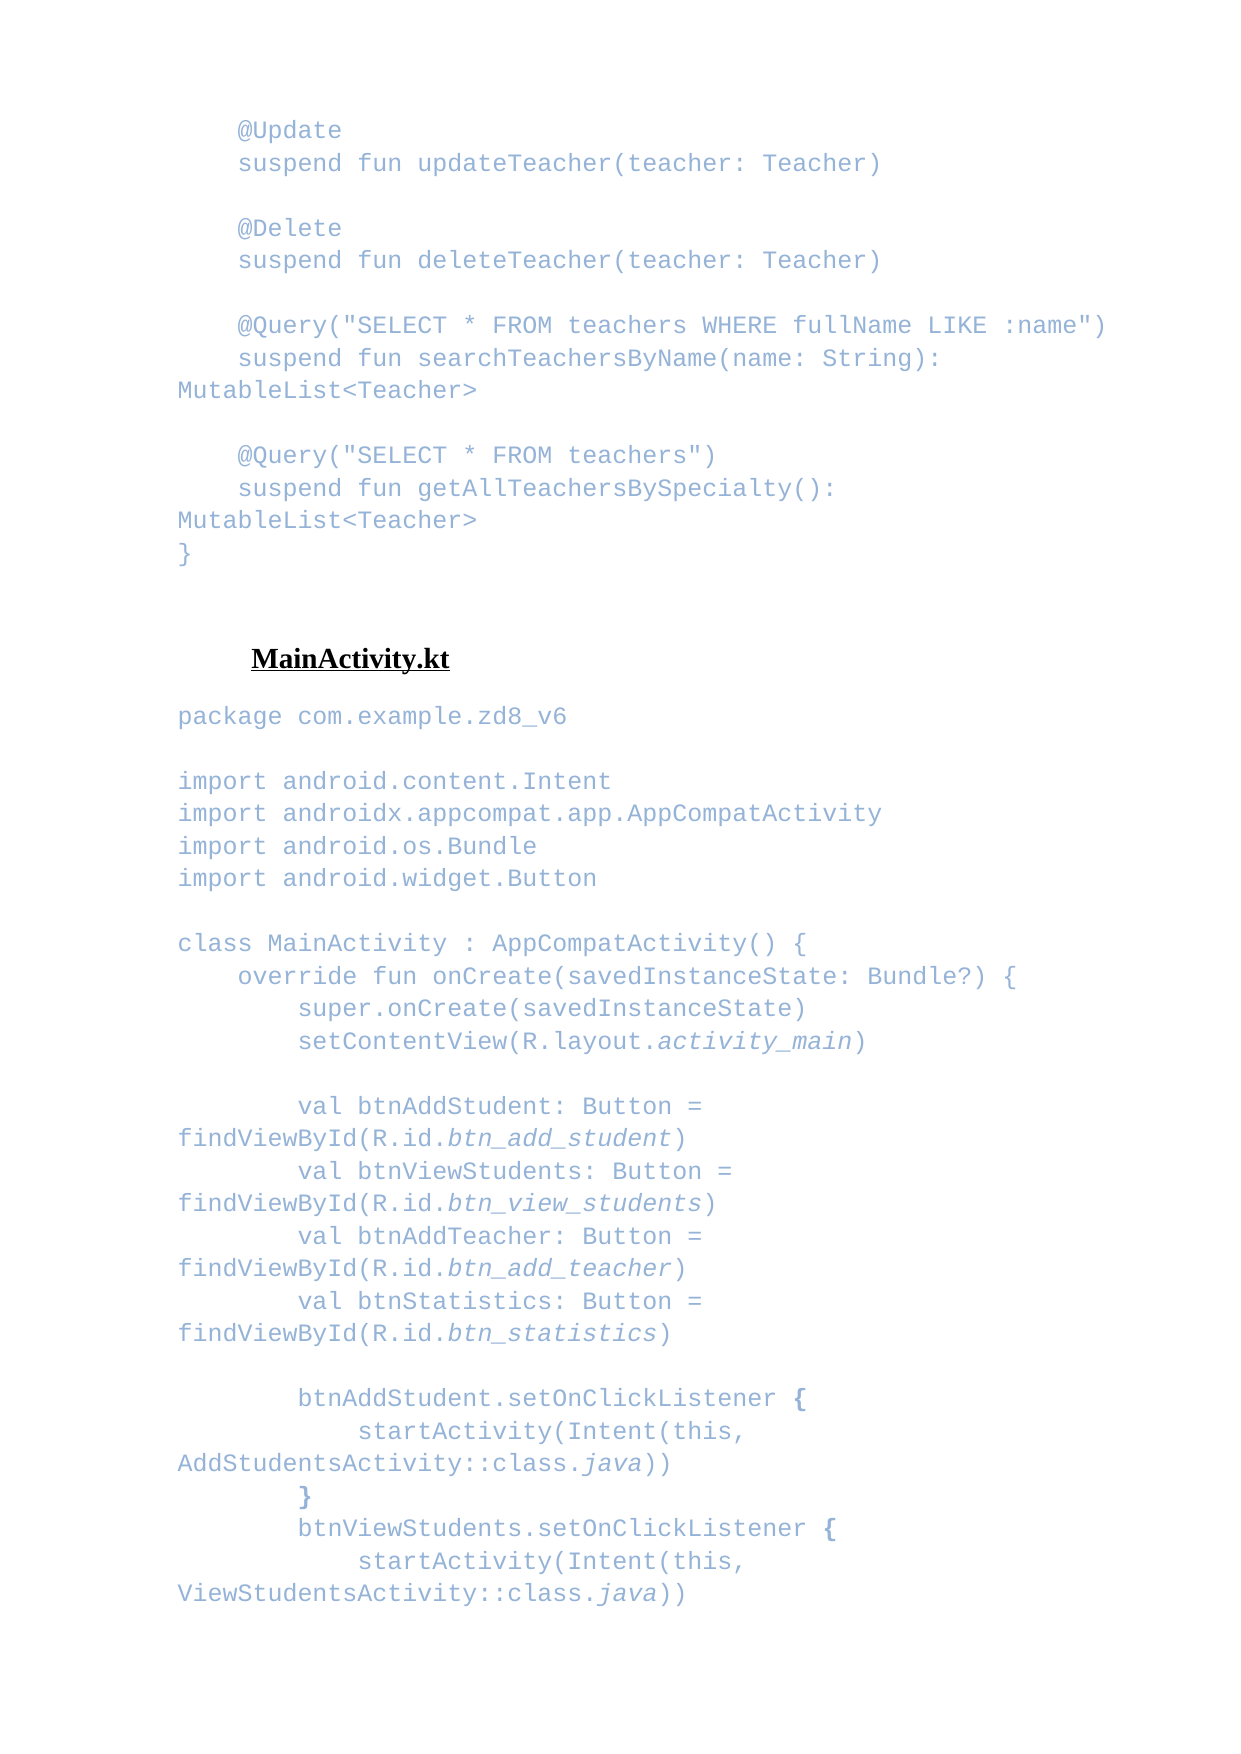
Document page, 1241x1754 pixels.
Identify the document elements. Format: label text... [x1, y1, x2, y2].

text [177, 703, 1152, 1609]
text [177, 118, 1152, 569]
subtitle MainActivity.kt [251, 641, 1152, 674]
